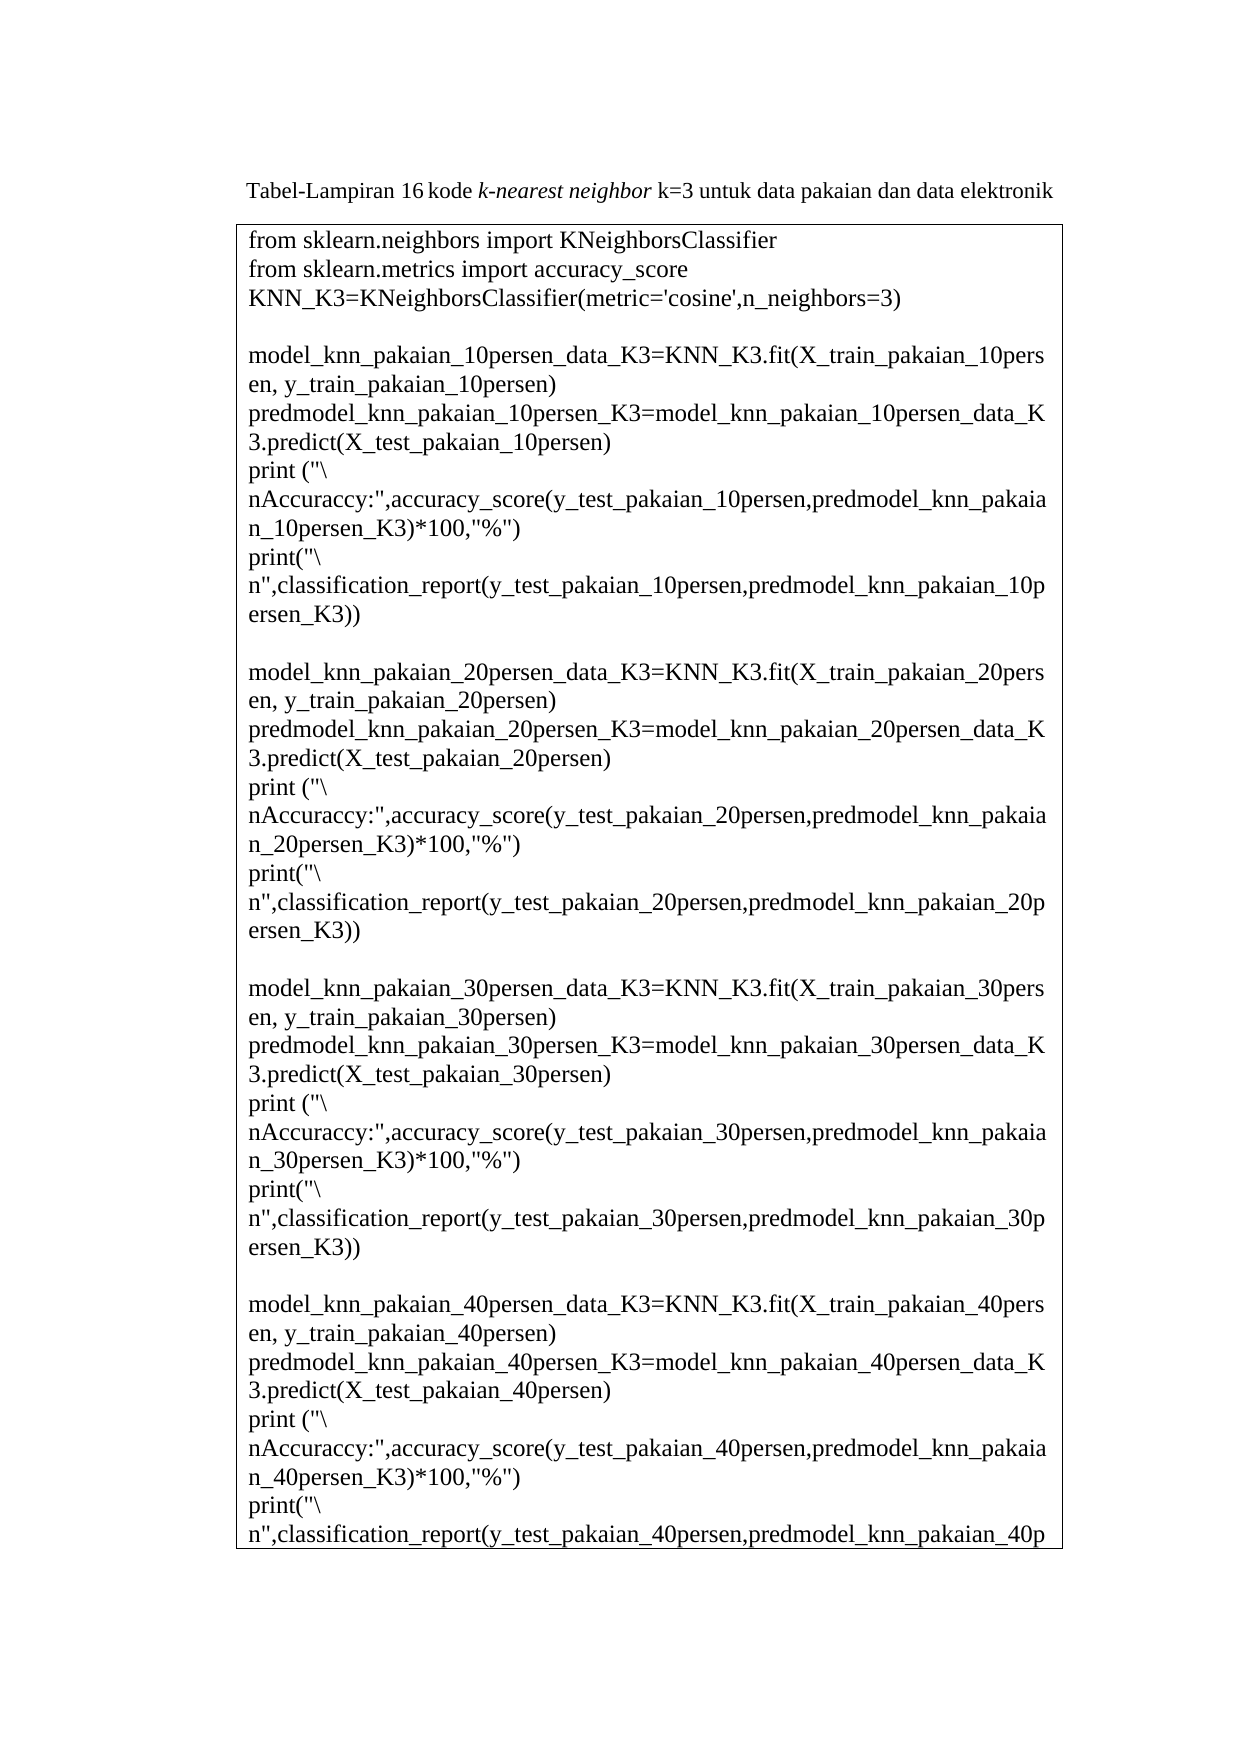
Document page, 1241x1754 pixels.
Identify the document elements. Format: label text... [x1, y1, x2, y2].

text Tabel-Lampiran 16 kode k-nearest neighbor k=3 untuk data pakaian dan data elektronik [236, 177, 1063, 203]
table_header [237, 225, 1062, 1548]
